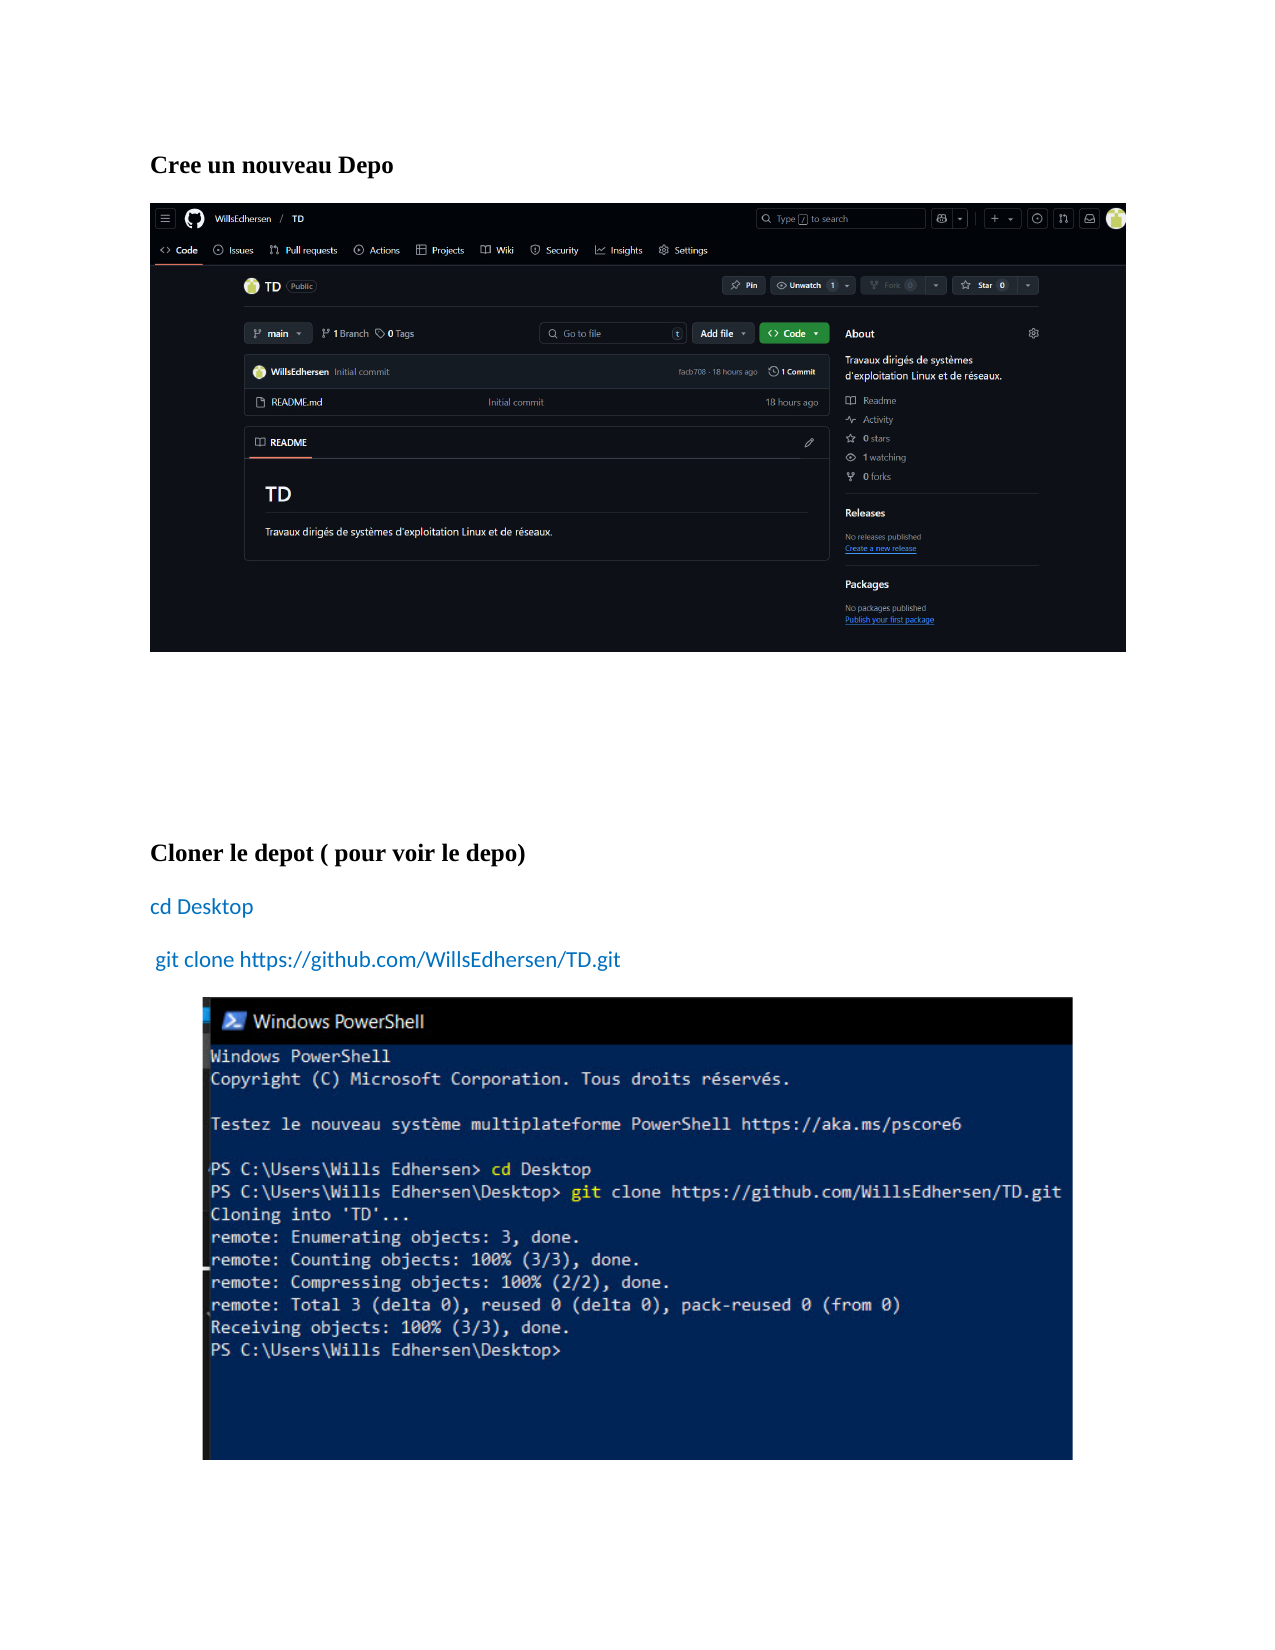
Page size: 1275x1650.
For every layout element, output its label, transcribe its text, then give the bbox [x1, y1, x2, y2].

text cd Desktop [150, 892, 1125, 920]
text git clone https://github.com/WillsEdhersen/TD.git [150, 945, 1125, 973]
text Cree un nouveau Depo [150, 150, 1125, 179]
picture [202, 997, 1073, 1460]
text Cloner le depot ( pour voir le depo) [150, 838, 1125, 867]
picture [150, 203, 1126, 652]
